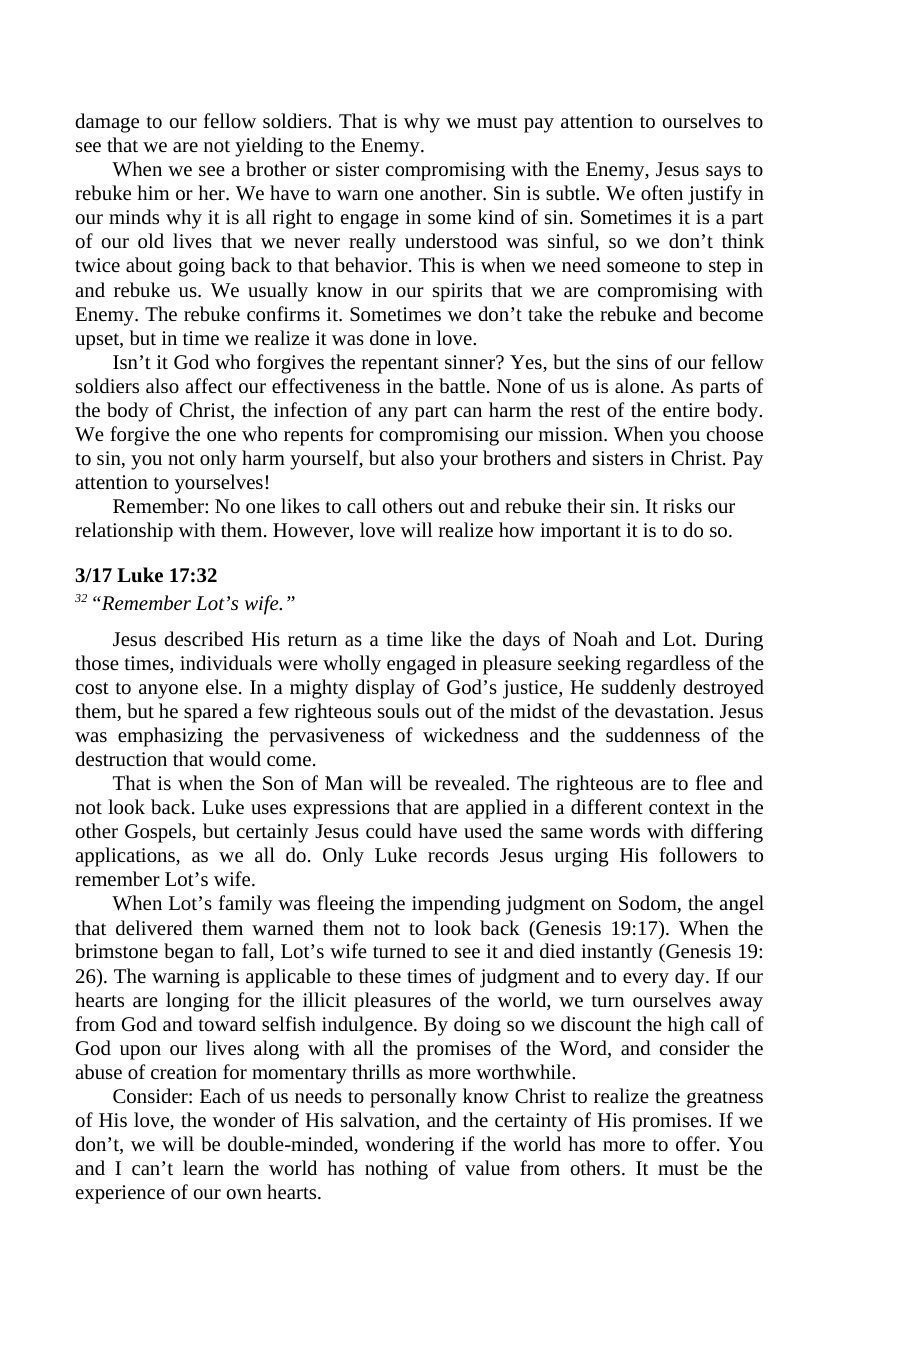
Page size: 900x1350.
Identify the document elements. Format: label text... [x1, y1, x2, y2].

text That is when the Son of Man will be revealed. The righteous are to flee and not look back. Luke uses expressions that are applied in a different context in the other Gospels, but certainly Jesus could have used the same words with differing applications, as we all do. Only Luke records Jesus urging His followers to remember Lot’s wife. [75, 771, 765, 891]
text Consider: Each of us needs to personally know Christ to realize the greatness of His love, the wonder of His salvation, and the certainty of His promises. If we don’t, we will be double-minded, wondering if the world has more to offer. You and I can’t learn the world has nothing of value from others. It must be the experience of our own hearts. [75, 1084, 765, 1204]
text Isn’t it God who forgives the repentant sinner? Yes, but the sins of our fellow soldiers also affect our effectiveness in the battle. None of us is alone. As parts of the body of Christ, the infection of any part can harm the rest of the entire body. We forgive the one who repents for compromising our mission. When you choose to sin, you not only harm yourself, but also your brothers and sisters in Christ. Pay attention to yourselves! [75, 350, 765, 494]
text When we see a brother or sister compromising with the Enemy, Jesus says to rebuke him or her. We have to warn one another. Sin is subtle. We often justify in our minds why it is all right to engage in some kind of sin. Sometimes it is a part of our old lives that we never really understood was sinful, so we don’t think twice about going back to that behavior. This is when we need someone to step in and rebuke us. We usually know in our spirits that we are compromising with Enemy. The rebuke confirms it. Sometimes we don’t take the rebuke and become upset, but in time we realize it was done in love. [75, 157, 765, 350]
subtitle 3/17 Luke 17:32 [75, 563, 765, 587]
text Remember: No one likes to call others out and rebuke their sin. It risks our relationship with them. However, love will realize how important it is to do so. [75, 494, 765, 542]
text 32 “Remember Lot’s wife.” [75, 591, 765, 615]
text Jesus described His return as a time like the days of Noah and Lot. During those times, individuals were wholly engaged in pleasure seeking regardless of the cost to anyone else. In a mighty display of God’s justice, He suddenly destroyed them, but he spared a few righteous souls out of the midst of the devastation. Jesus was emphasizing the pervasiveness of wickedness and the suddenness of the destruction that would come. [75, 627, 765, 771]
text When Lot’s family was fleeing the impending judgment on Sodom, the angel that delivered them warned them not to look back (Genesis 19:17). When the brimstone began to fall, Lot’s wife turned to see it and died instantly (Genesis 19: 26). The warning is applicable to these times of judgment and to every day. If our hearts are longing for the illicit pleasures of the world, we turn ourselves away from God and toward selfish indulgence. By doing so we discount the high call of God upon our lives along with all the promises of the Word, and consider the abuse of creation for momentary thrills as more worthwhile. [75, 891, 765, 1084]
